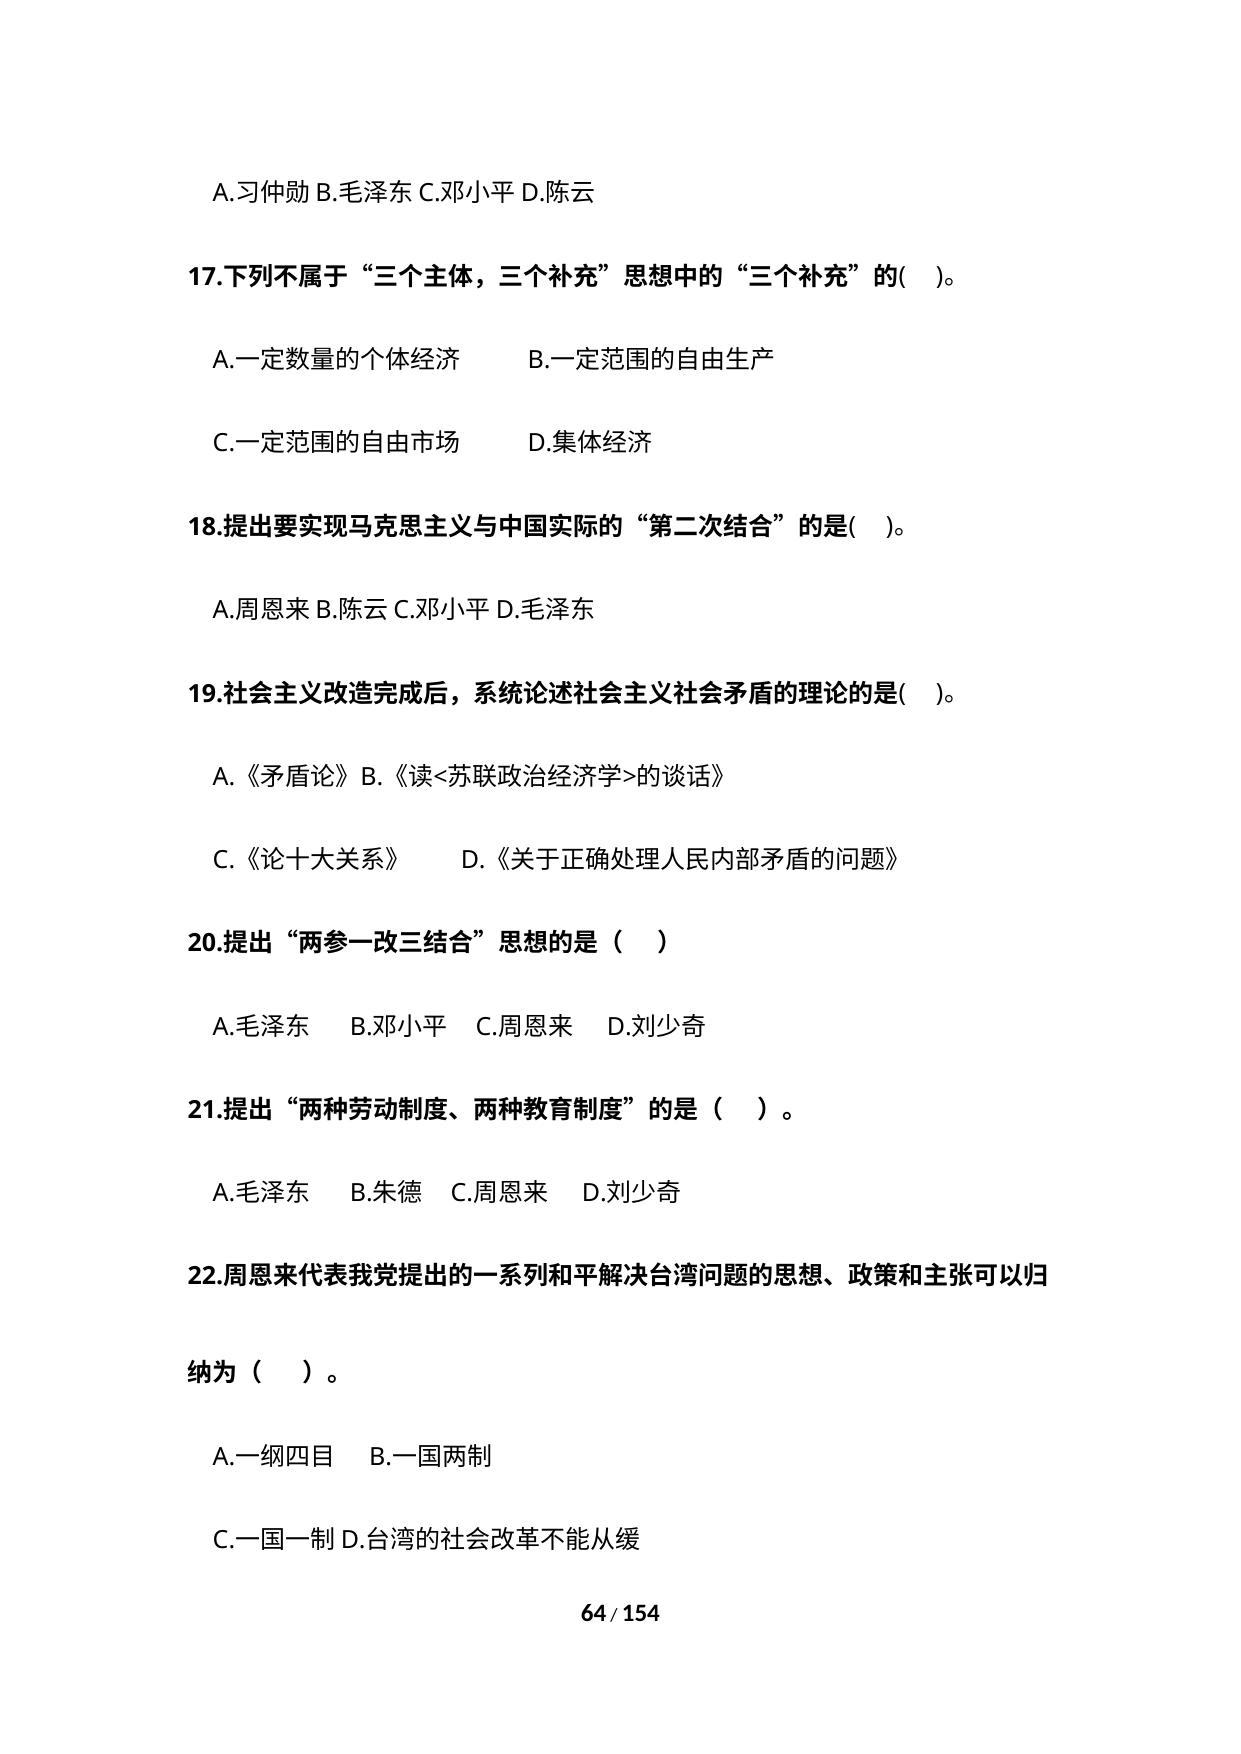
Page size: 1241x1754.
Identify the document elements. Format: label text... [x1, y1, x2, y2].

text C.《论十大关系》 D.《关于正确处理人民内部矛盾的问题》 [187, 825, 1053, 890]
text A.一定数量的个体经济 B.一定范围的自由生产 [187, 325, 1053, 390]
text C.一定范围的自由市场 D.集体经济 [187, 408, 1053, 473]
text A.毛泽东 B.朱德 C.周恩来 D.刘少奇 [187, 1158, 1053, 1223]
text 17.下列不属于“三个主体，三个补充”思想中的“三个补充”的( )。 [187, 242, 1053, 307]
text 19.社会主义改造完成后，系统论述社会主义社会矛盾的理论的是( )。 [187, 658, 1053, 723]
text A.周恩来B.陈云C.邓小平D.毛泽东 [187, 575, 1053, 640]
text A.《矛盾论》B.《读<苏联政治经济学>的谈话》 [187, 742, 1053, 807]
text 18.提出要实现马克思主义与中国实际的“第二次结合”的是( )。 [187, 492, 1053, 557]
text 21.提出“两种劳动制度、两种教育制度”的是（ ）。 [187, 1075, 1053, 1140]
text A.一纲四目 B.一国两制 [187, 1422, 1053, 1487]
text A.毛泽东 B.邓小平 C.周恩来 D.刘少奇 [187, 992, 1053, 1057]
text 22.周恩来代表我党提出的一系列和平解决台湾问题的思想、政策和主张可以归纳为（ ）。 [187, 1241, 1053, 1403]
text 20.提出“两参一改三结合”思想的是（ ） [187, 908, 1053, 973]
text C.一国一制 D.台湾的社会改革不能从缓 [187, 1505, 1053, 1570]
text A.习仲勋B.毛泽东C.邓小平D.陈云 [187, 158, 1053, 223]
